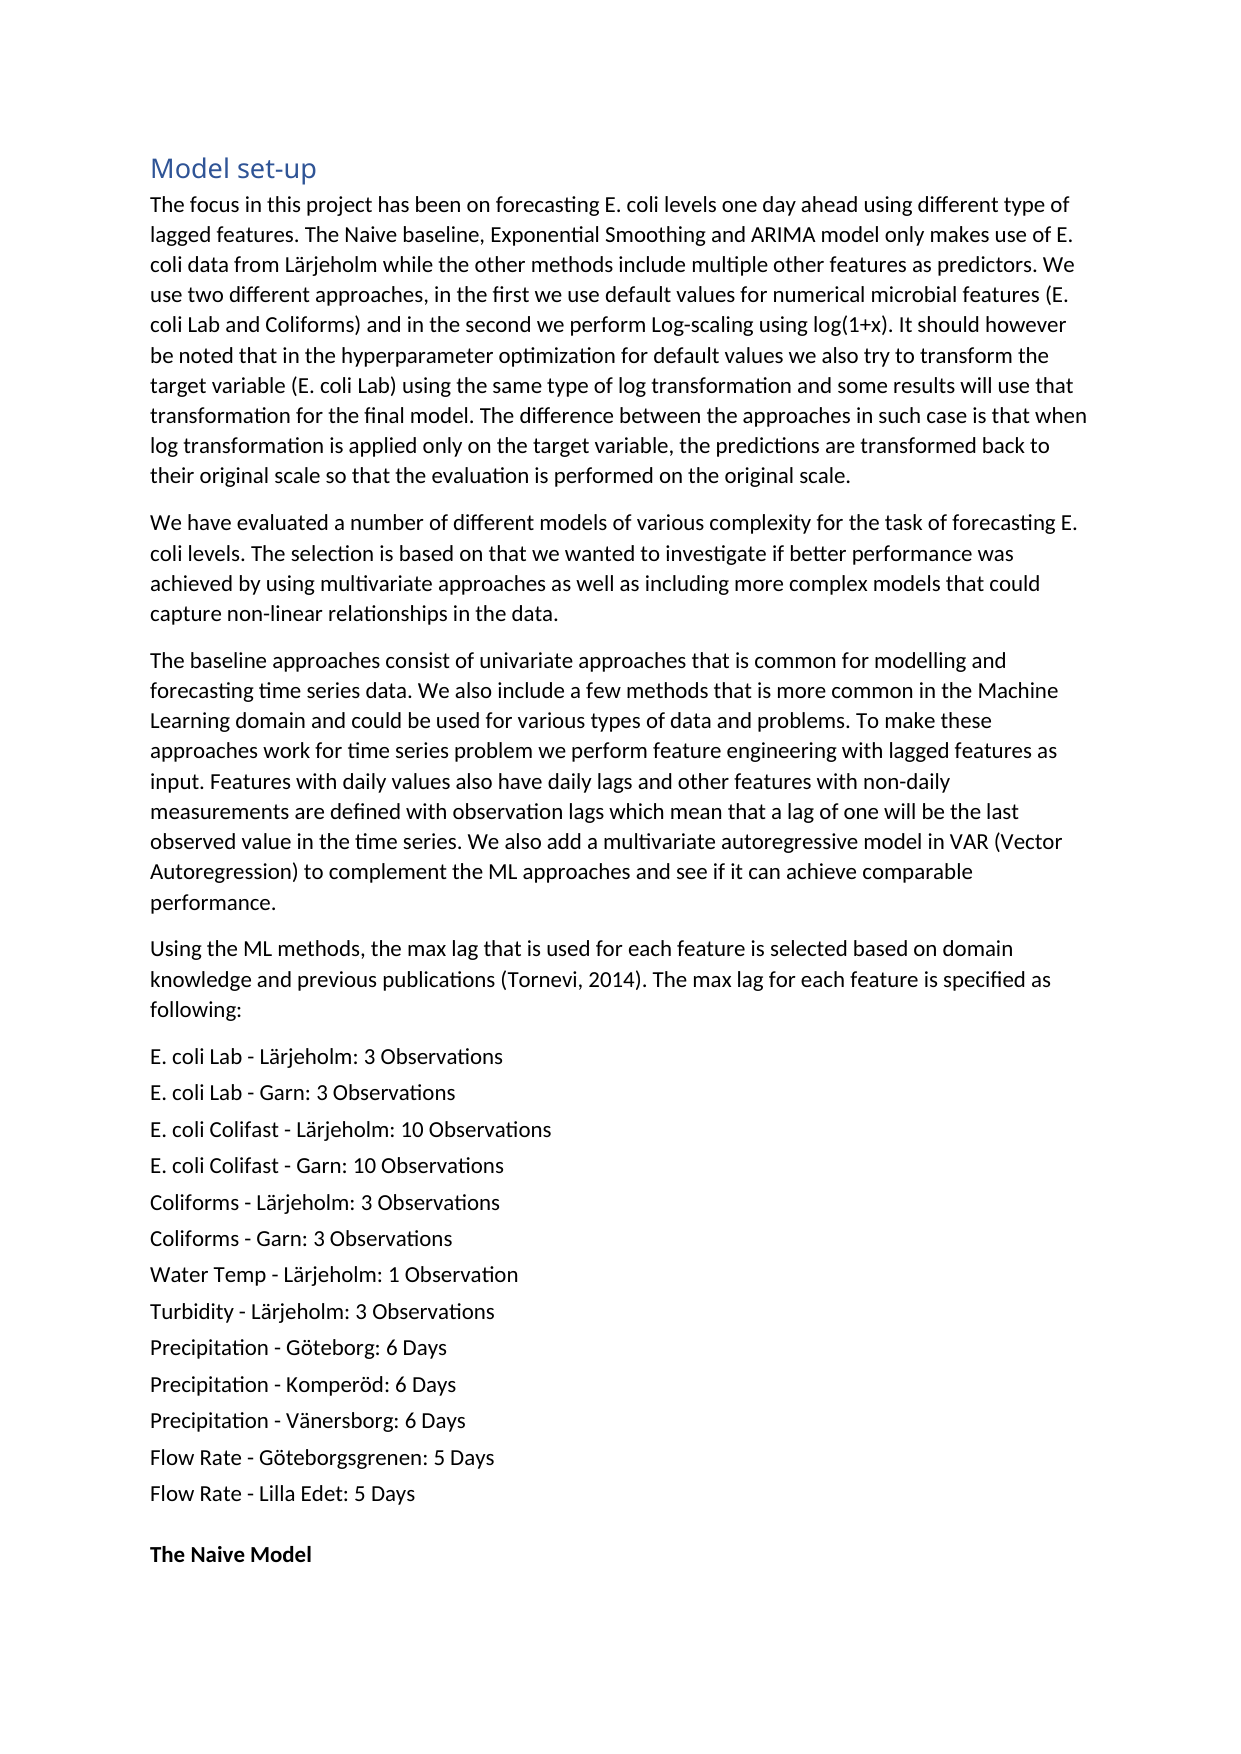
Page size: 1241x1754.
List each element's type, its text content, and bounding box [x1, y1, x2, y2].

subtitle Model set-up [150, 150, 1090, 187]
text E. coli Lab - Garn: 3 Observations [150, 1078, 1090, 1106]
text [150, 1479, 1090, 1598]
text Flow Rate - Göteborgsgrenen: 5 Days [150, 1443, 1090, 1471]
text Using the ML methods, the max lag that is used for each feature is selected based on domain knowledge and previous publications (Tornevi, 2014). The max lag for each feature is specified as following: [150, 934, 1090, 1023]
text Precipitation - Göteborg: 6 Days [150, 1333, 1090, 1362]
text Water Temp - Lärjeholm: 1 Observation [150, 1261, 1090, 1289]
text E. coli Colifast - Lärjeholm: 10 Observations [150, 1115, 1090, 1143]
text The baseline approaches consist of univariate approaches that is common for modelling and forecasting time series data. We also include a few methods that is more common in the Machine Learning domain and could be used for various types of data and problems. To make these approaches work for time series problem we perform feature engineering with lagged features as input. Features with daily values also have daily lags and other features with non-daily measurements are defined with observation lags which mean that a lag of one will be the last observed value in the time series. We also add a multivariate autoregressive model in VAR (Vector Autoregression) to complement the ML approaches and see if it can achieve comparable performance. [150, 646, 1090, 916]
text The focus in this project has been on forecasting E. coli levels one day ahead using different type of lagged features. The Naive baseline, Exponential Smoothing and ARIMA model only makes use of E. coli data from Lärjeholm while the other methods include multiple other features as predictors. We use two different approaches, in the first we use default values for numerical microbial features (E. coli Lab and Coliforms) and in the second we perform Log-scaling using log(1+x). It should however be noted that in the hyperparameter optimization for default values we also try to transform the target variable (E. coli Lab) using the same type of log transformation and some results will use that transformation for the final model. The difference between the approaches in such case is that when log transformation is applied only on the target variable, the predictions are transformed back to their original scale so that the evaluation is performed on the original scale. [150, 190, 1090, 490]
text Coliforms - Lärjeholm: 3 Observations [150, 1188, 1090, 1216]
text We have evaluated a number of different models of various complexity for the task of forecasting E. coli levels. The selection is based on that we wanted to investigate if better performance was achieved by using multivariate approaches as well as including more complex models that could capture non-linear relationships in the data. [150, 508, 1090, 627]
text Turbidity - Lärjeholm: 3 Observations [150, 1297, 1090, 1325]
text E. coli Lab - Lärjeholm: 3 Observations [150, 1042, 1090, 1070]
text Precipitation - Vänersborg: 6 Days [150, 1406, 1090, 1434]
text Coliforms - Garn: 3 Observations [150, 1224, 1090, 1252]
text Precipitation - Komperöd: 6 Days [150, 1370, 1090, 1398]
text E. coli Colifast - Garn: 10 Observations [150, 1151, 1090, 1179]
